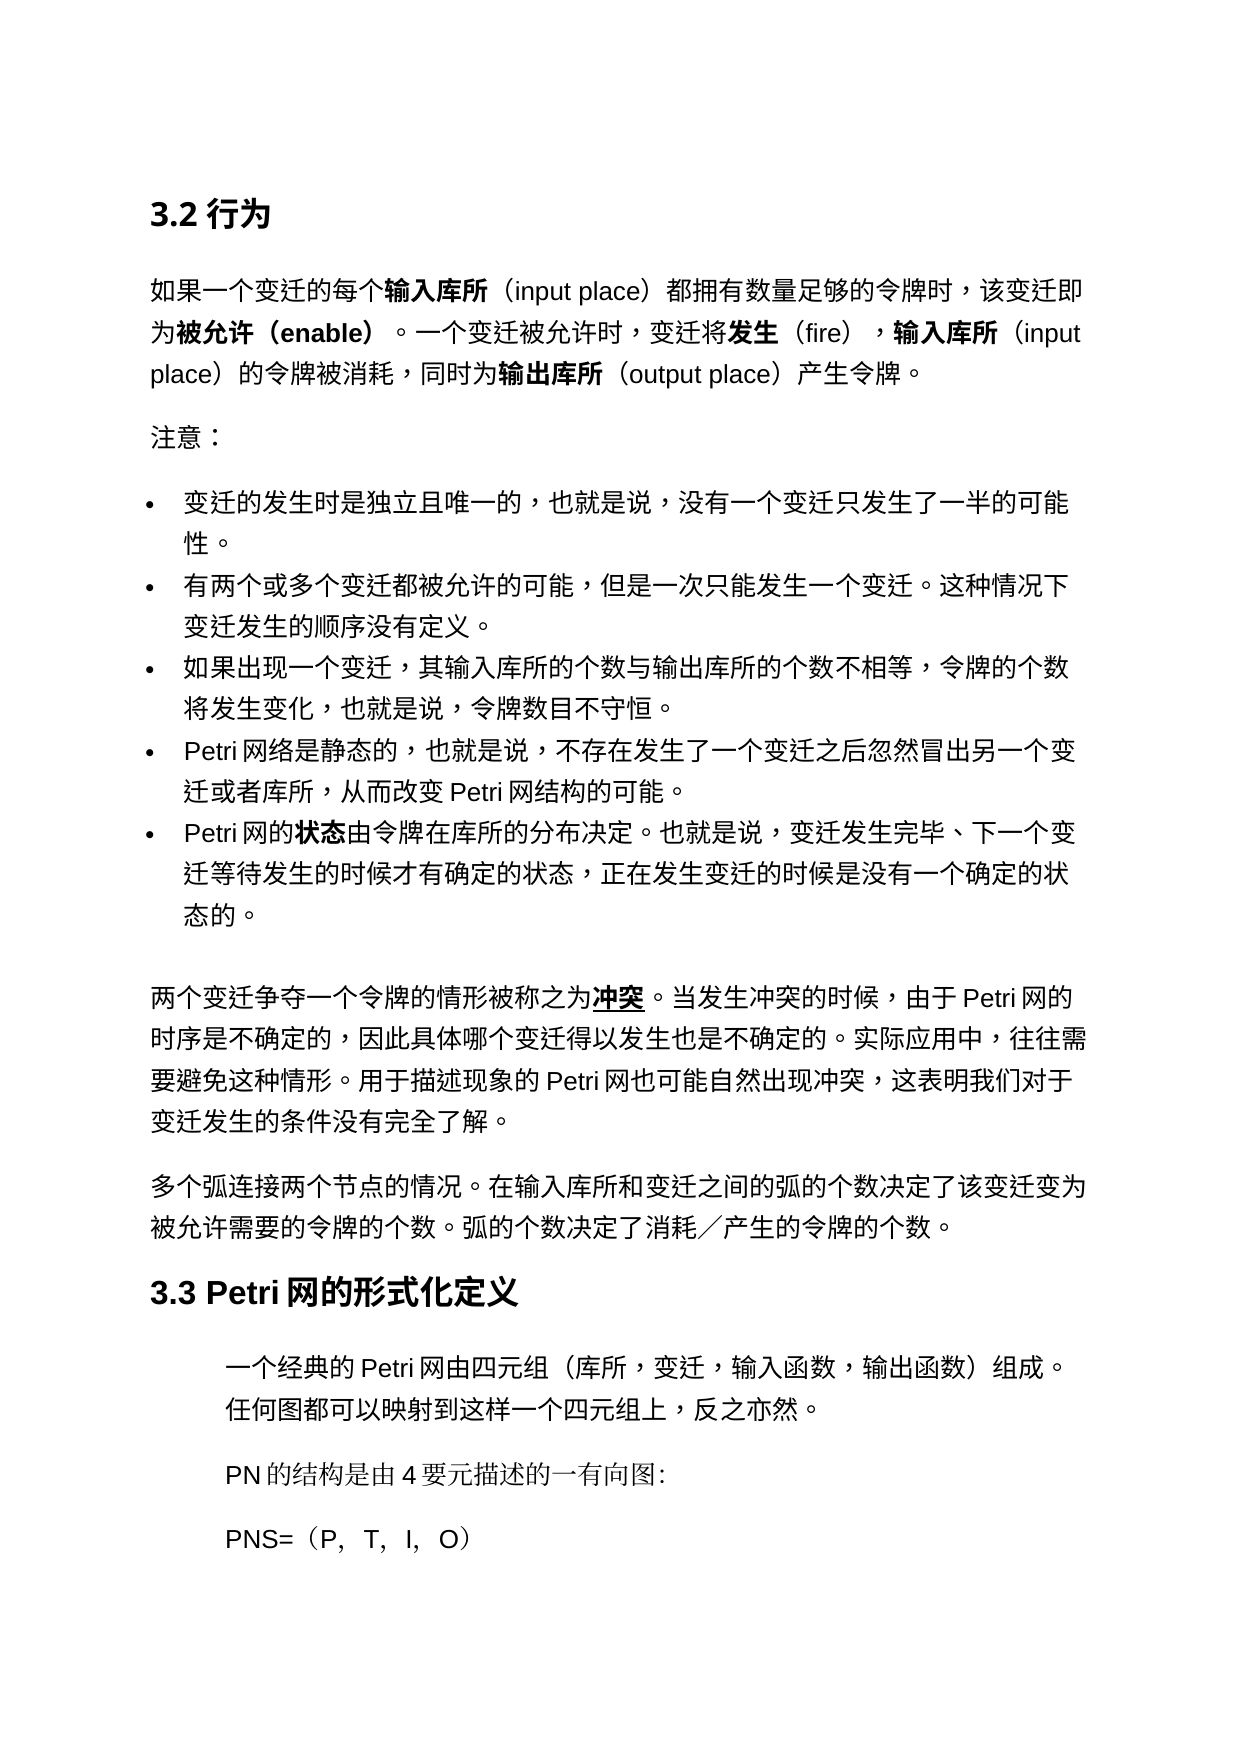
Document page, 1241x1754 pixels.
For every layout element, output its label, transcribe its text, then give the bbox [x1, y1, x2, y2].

text 一个经典的Petri网由四元组（库所，变迁，输入函数，输出函数）组成。任何图都可以映射到这样一个四元组上，反之亦然。 [225, 1344, 1090, 1427]
text PN的结构是由4要元描述的一有向图： [225, 1450, 1090, 1492]
list 有两个或多个变迁都被允许的可能，但是一次只能发生一个变迁。这种情况下变迁发生的顺序没有定义。 [146, 562, 1090, 644]
text 两个变迁争夺一个令牌的情形被称之为冲突。当发生冲突的时候，由于Petri网的时序是不确定的，因此具体哪个变迁得以发生也是不确定的。实际应用中，往往需要避免这种情形。用于描述现象的Petri网也可能自然出现冲突，这表明我们对于变迁发生的条件没有完全了解。 [150, 974, 1090, 1139]
list 变迁的发生时是独立且唯一的，也就是说，没有一个变迁只发生了一半的可能性。 [146, 479, 1090, 562]
list 如果出现一个变迁，其输入库所的个数与输出库所的个数不相等，令牌的个数将发生变化，也就是说，令牌数目不守恒。 [146, 644, 1090, 727]
list Petri网络是静态的，也就是说，不存在发生了一个变迁之后忽然冒出另一个变迁或者库所，从而改变Petri网结构的可能。 [146, 727, 1090, 809]
list Petri网的状态由令牌在库所的分布决定。也就是说，变迁发生完毕、下一个变迁等待发生的时候才有确定的状态，正在发生变迁的时候是没有一个确定的状态的。 [146, 809, 1090, 933]
text PNS=（P，T，I，O） [225, 1515, 1090, 1556]
subtitle 3.2 行为 [150, 191, 1090, 237]
text 如果一个变迁的每个输入库所（input place）都拥有数量足够的令牌时，该变迁即为被允许（enable）。一个变迁被允许时，变迁将发生（fire），输入库所（input place）的令牌被消耗，同时为输出库所（output place）产生令牌。 [150, 267, 1090, 391]
subtitle 3.3 Petri网的形式化定义 [150, 1268, 1090, 1314]
text 注意： [150, 414, 1090, 456]
text 多个弧连接两个节点的情况。在输入库所和变迁之间的弧的个数决定了该变迁变为被允许需要的令牌的个数。弧的个数决定了消耗／产生的令牌的个数。 [150, 1162, 1090, 1245]
